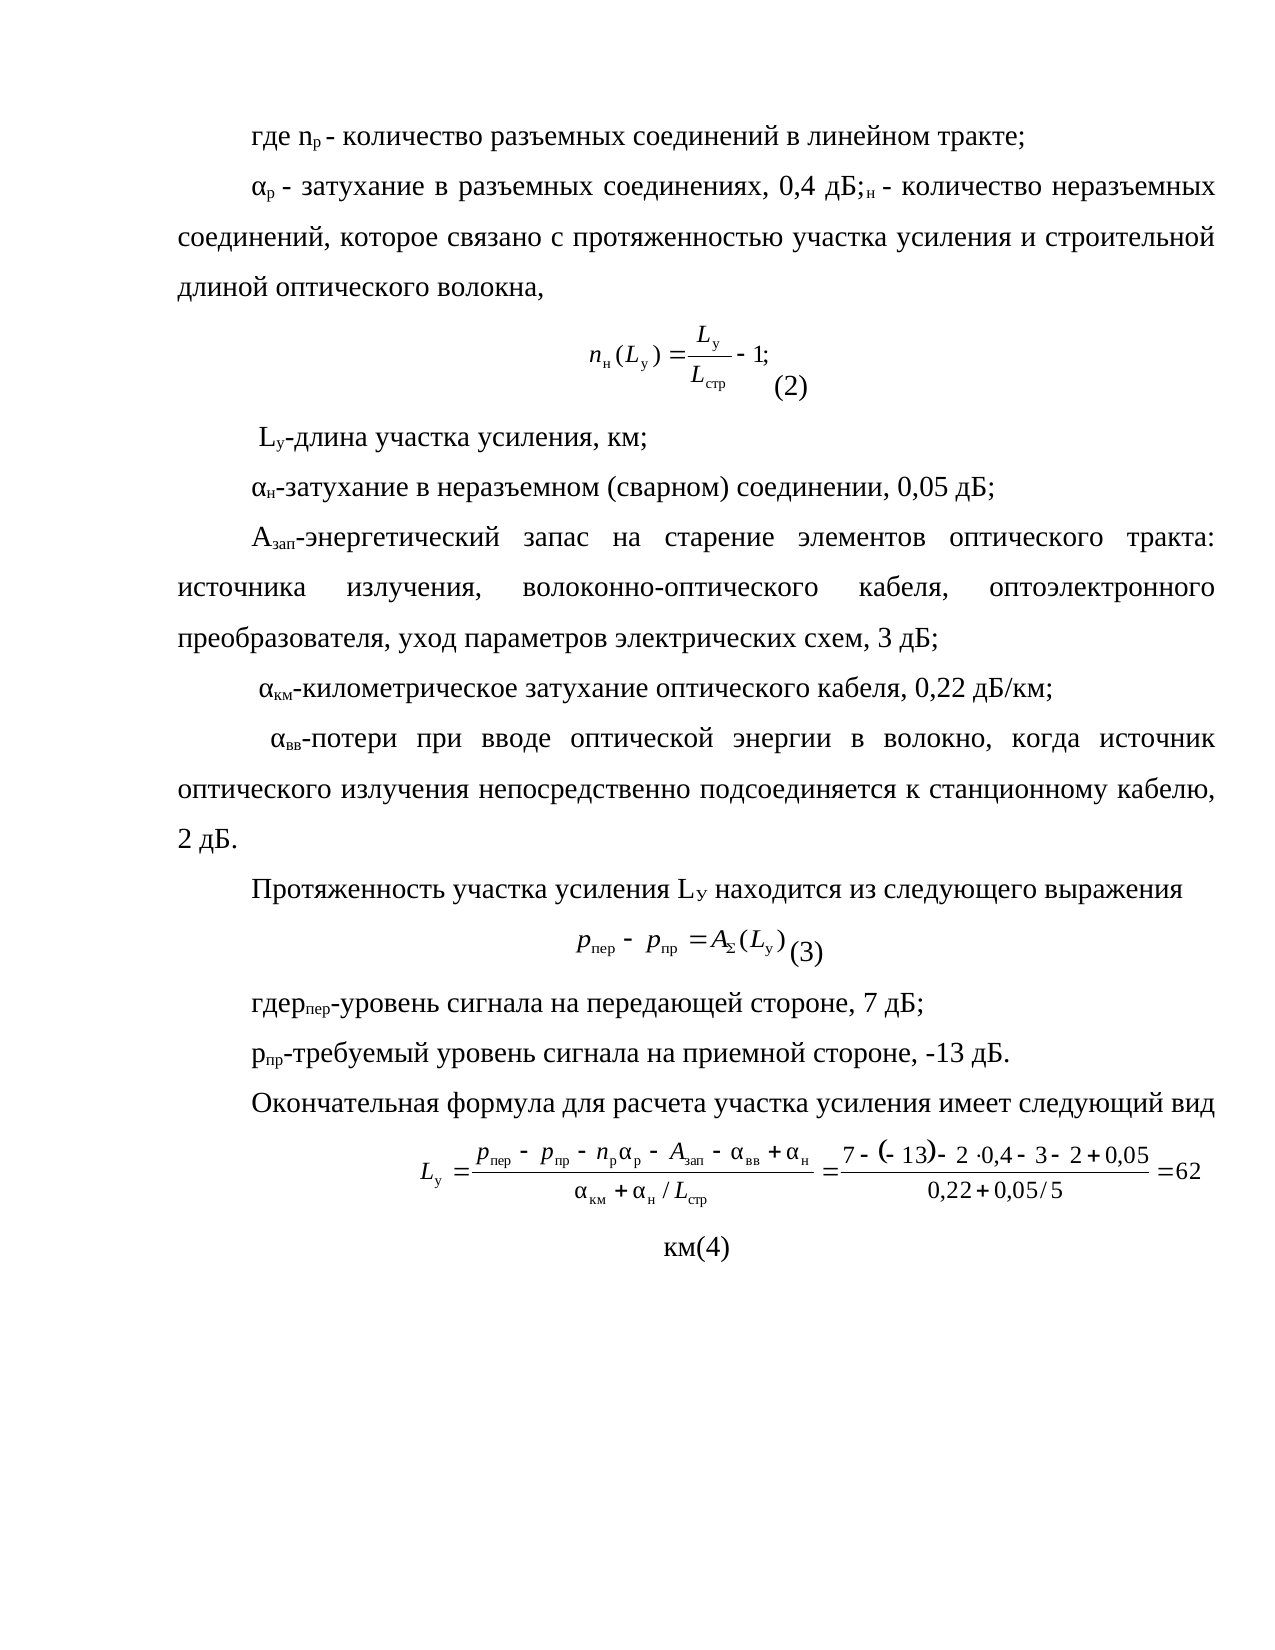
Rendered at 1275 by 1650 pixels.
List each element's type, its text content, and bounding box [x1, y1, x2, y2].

text (3) [177, 922, 1216, 968]
text рпр-требуемый уровень сигнала на приемной стороне, -13 дБ. [177, 1035, 1216, 1069]
text Окончательная формула для расчета участка усиления имеет следующий вид [177, 1085, 1216, 1119]
text где nр - количество разъемных соединений в линейном тракте; [177, 118, 1216, 152]
text Протяженность участка усиления LУ находится из следующего выражения [177, 871, 1216, 905]
text км(4) [177, 1136, 1216, 1262]
text αр - затухание в разъемных соединениях, 0,4 дБ;н - количество неразъемных соединений, которое связано с протяженностью участка усиления и строительной длиной оптического волокна, [177, 168, 1216, 303]
text αн-затухание в неразъемном (сварном) соединении, 0,05 дБ; [177, 469, 1216, 502]
text Lу-длина участка усиления, км; [177, 419, 1216, 452]
text Азап-энергетический запас на старение элементов оптического тракта: источника излучения, волоконно-оптического кабеля, оптоэлектронного преобразователя, уход параметров электрических схем, 3 дБ; [177, 519, 1216, 653]
text гдерпер-уровень сигнала на передающей стороне, 7 дБ; [177, 985, 1216, 1018]
text αкм-километрическое затухание оптического кабеля, 0,22 дБ/км; [177, 670, 1216, 704]
text (2) [177, 319, 1216, 402]
text αвв-потери при вводе оптической энергии в волокно, когда источник оптического излучения непосредственно подсоединяется к станционному кабелю, 2 дБ. [177, 721, 1216, 855]
